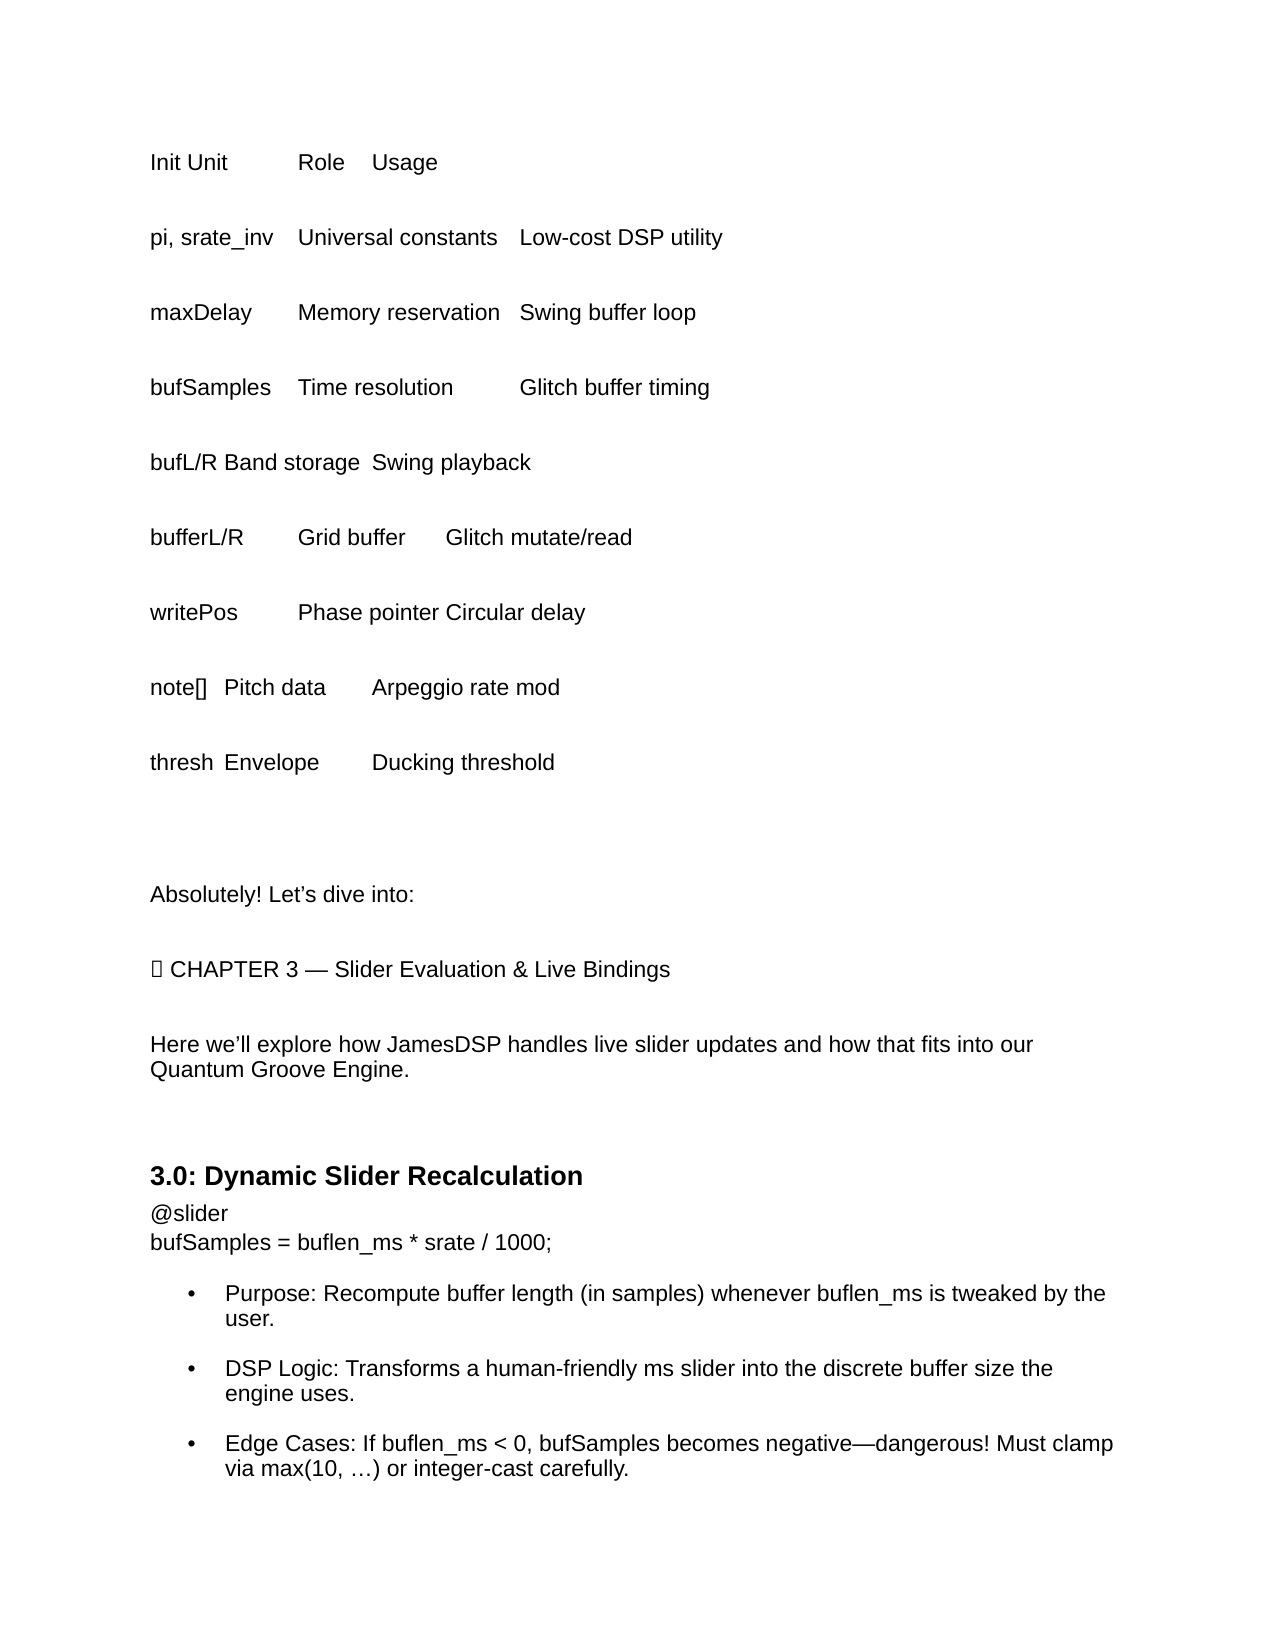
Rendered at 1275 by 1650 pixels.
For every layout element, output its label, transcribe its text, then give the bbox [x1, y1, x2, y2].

text bufferL/R Grid buffer Glitch mutate/read [150, 525, 1125, 550]
text bufL/R Band storage Swing playback [150, 450, 1125, 475]
text note[] Pitch data Arpeggio rate mod [150, 675, 1125, 700]
text 📘 CHAPTER 3 — Slider Evaluation & Live Bindings [150, 957, 1125, 982]
text thresh Envelope Ducking threshold [150, 750, 1125, 775]
text Absolutely! Let’s dive into: [150, 882, 1125, 907]
text bufSamples Time resolution Glitch buffer timing [150, 375, 1125, 400]
text writePos Phase pointer Circular delay [150, 600, 1125, 625]
text 3.0: Dynamic Slider Recalculation [150, 1165, 1125, 1190]
text maxDelay Memory reservation Swing buffer loop [150, 300, 1125, 325]
list Purpose: Recompute buffer length (in samples) whenever buflen_ms is tweaked by the user. [187, 1281, 1125, 1356]
text Init Unit Role Usage [150, 150, 1125, 175]
text Here we’ll explore how JamesDSP handles live slider updates and how that fits into our Quantum Groove Engine. [150, 1032, 1125, 1082]
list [187, 1431, 1125, 1481]
list DSP Logic: Transforms a human-friendly ms slider into the discrete buffer size the engine uses. [187, 1356, 1125, 1431]
text bufSamples = buflen_ms * srate / 1000; [150, 1227, 1125, 1256]
text @slider [150, 1199, 1125, 1227]
text pi, srate_inv Universal constants Low-cost DSP utility [150, 225, 1125, 250]
